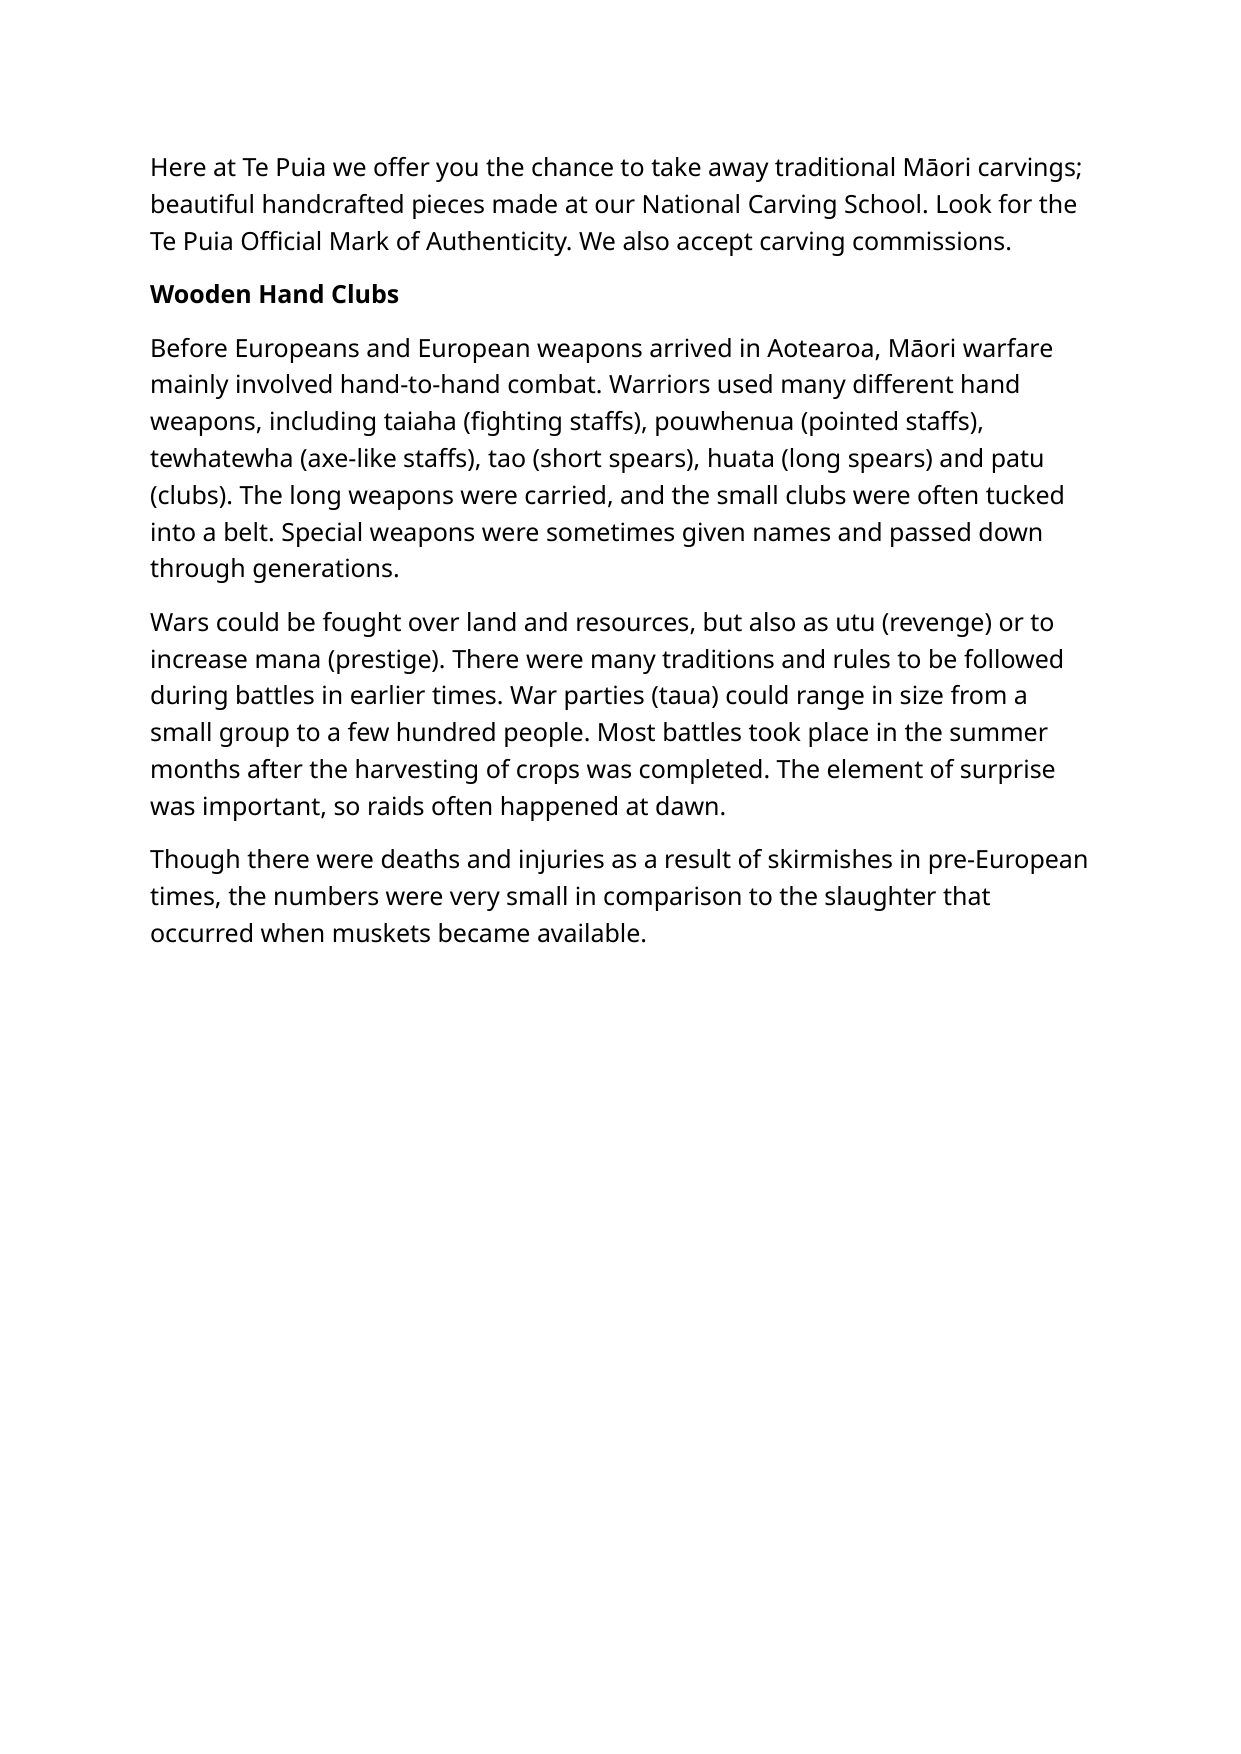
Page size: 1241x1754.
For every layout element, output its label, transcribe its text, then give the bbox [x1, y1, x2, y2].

text Wars could be fought over land and resources, but also as utu (revenge) or to increase mana (prestige). There were many traditions and rules to be followed during battles in earlier times. War parties (taua) could range in size from a small group to a few hundred people. Most battles took place in the summer months after the harvesting of crops was completed. The element of surprise was important, so raids often happened at dawn. [150, 604, 1090, 822]
text Here at Te Puia we offer you the chance to take away traditional Māori carvings; beautiful handcrafted pieces made at our National Carving School. Look for the Te Puia Official Mark of Authenticity. We also accept carving commissions. [150, 150, 1090, 258]
text Though there were deaths and injuries as a result of skirmishes in pre-European times, the numbers were very small in comparison to the slaughter that occurred when muskets became available. [150, 842, 1090, 949]
text Before Europeans and European weapons arrived in Aotearoa, Māori warfare mainly involved hand-to-hand combat. Warriors used many different hand weapons, including taiaha (fighting staffs), pouwhenua (pointed staffs), tewhatewha (axe-like staffs), tao (short spears), huata (long spears) and patu (clubs). The long weapons were carried, and the small clubs were often tucked into a belt. Special weapons were sometimes given names and passed down through generations. [150, 330, 1090, 585]
text Wooden Hand Clubs [150, 277, 1090, 311]
